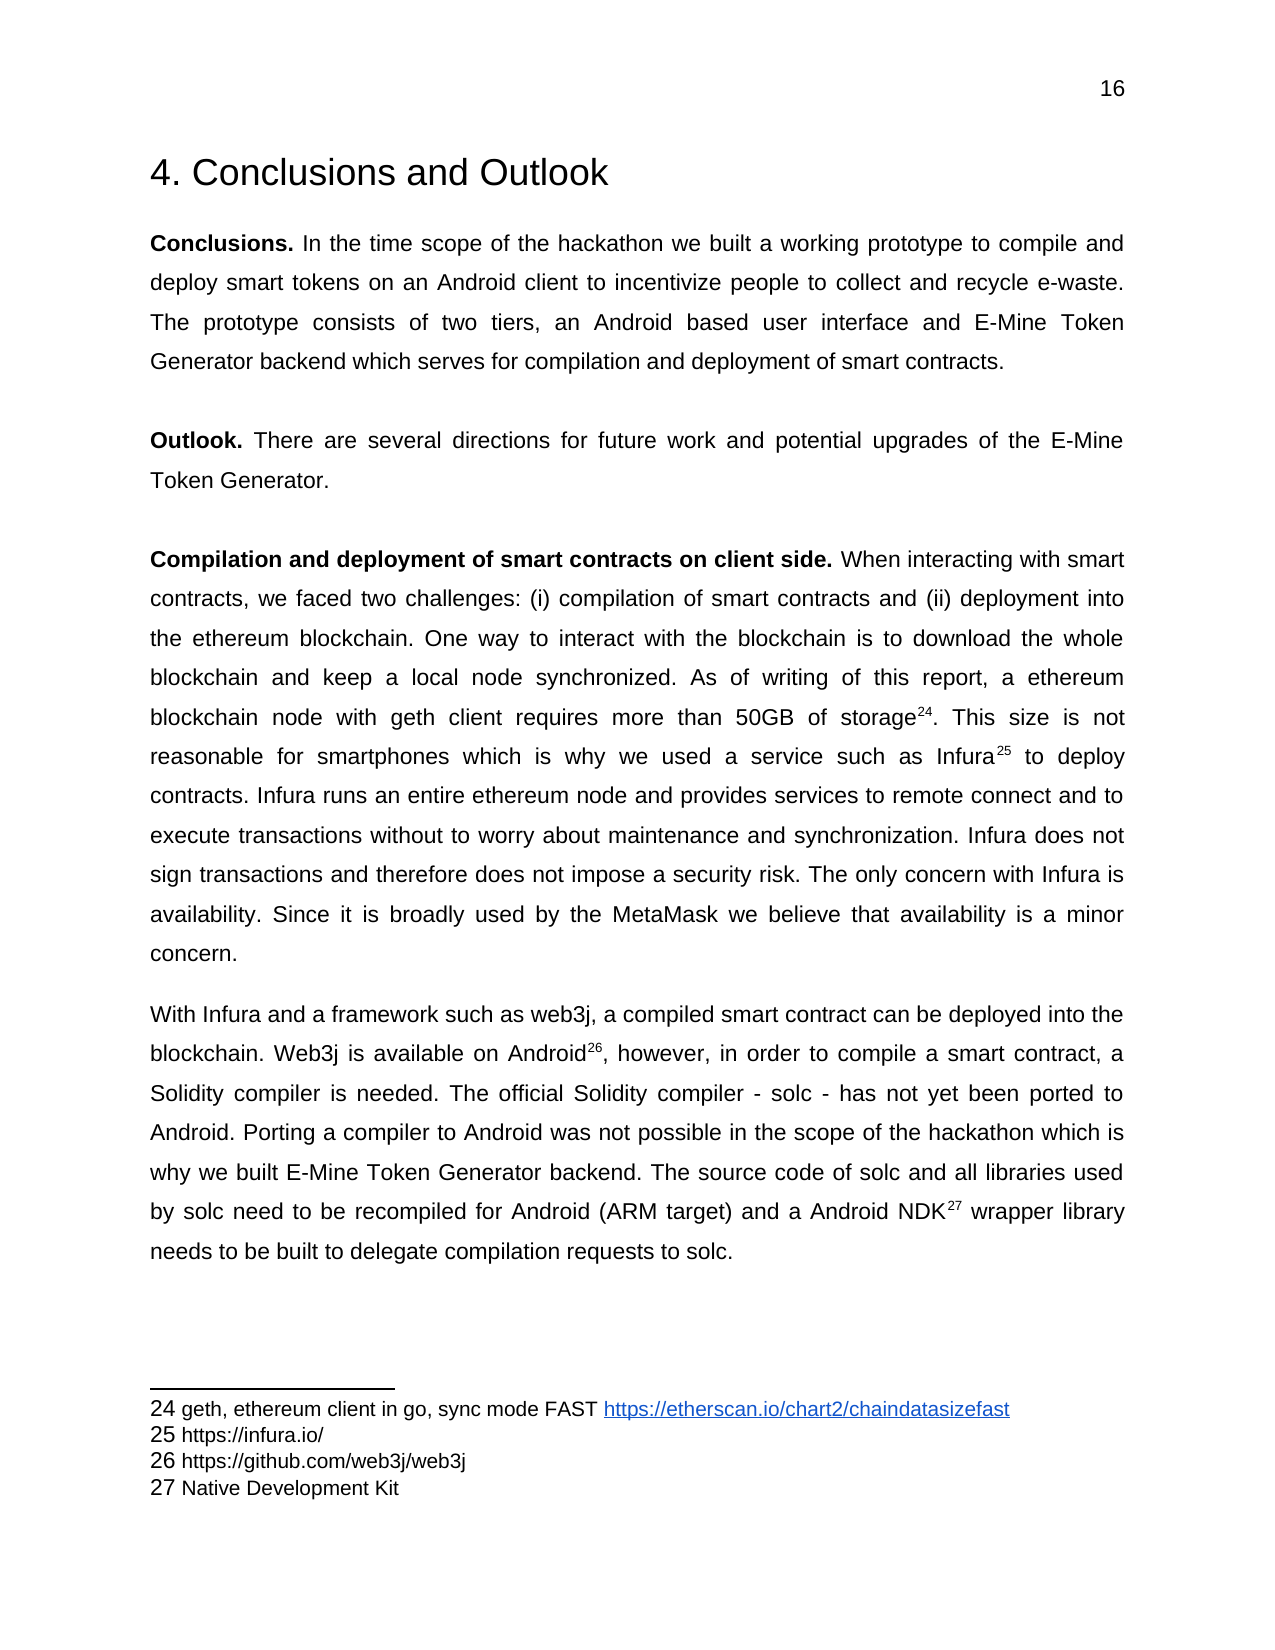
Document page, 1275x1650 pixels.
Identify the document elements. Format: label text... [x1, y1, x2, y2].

text Outlook. There are several directions for future work and potential upgrades of the E-Mine Token Generator. [150, 427, 1125, 493]
text Conclusions. In the time scope of the hackathon we built a working prototype to compile and deploy smart tokens on an Android client to incentivize people to collect and recycle e-waste. The prototype consists of two tiers, an Android based user interface and E-Mine Token Generator backend which serves for compilation and deployment of smart contracts. [150, 230, 1125, 374]
text Compilation and deployment of smart contracts on client side. When interacting with smart contracts, we faced two challenges: (i) compilation of smart contracts and (ii) deployment into the ethereum blockchain. One way to interact with the blockchain is to download the whole blockchain and keep a local node synchronized. As of writing of this report, a ethereum blockchain node with geth client requires more than 50GB of storage. This size is not reasonable for smartphones which is why we used a service such as Infura to deploy contracts. Infura runs an entire ethereum node and provides services to remote connect and to execute transactions without to worry about maintenance and synchronization. Infura does not sign transactions and therefore does not impose a security risk. The only concern with Infura is availability. Since it is broadly used by the MetaMask we believe that availability is a minor concern. [150, 546, 1125, 967]
text With Infura and a framework such as web3j, a compiled smart contract can be deployed into the blockchain. Web3j is available on Android, however, in order to compile a smart contract, a Solidity compiler is needed. The official Solidity compiler - solc - has not yet been ported to Android. Porting a compiler to Android was not possible in the scope of the hackathon which is why we built E-Mine Token Generator backend. The source code of solc and all libraries used by solc need to be recompiled for Android (ARM target) and a Android NDK wrapper library needs to be built to delegate compilation requests to solc. [150, 1001, 1125, 1264]
text 4. Conclusions and Outlook [150, 150, 1125, 193]
